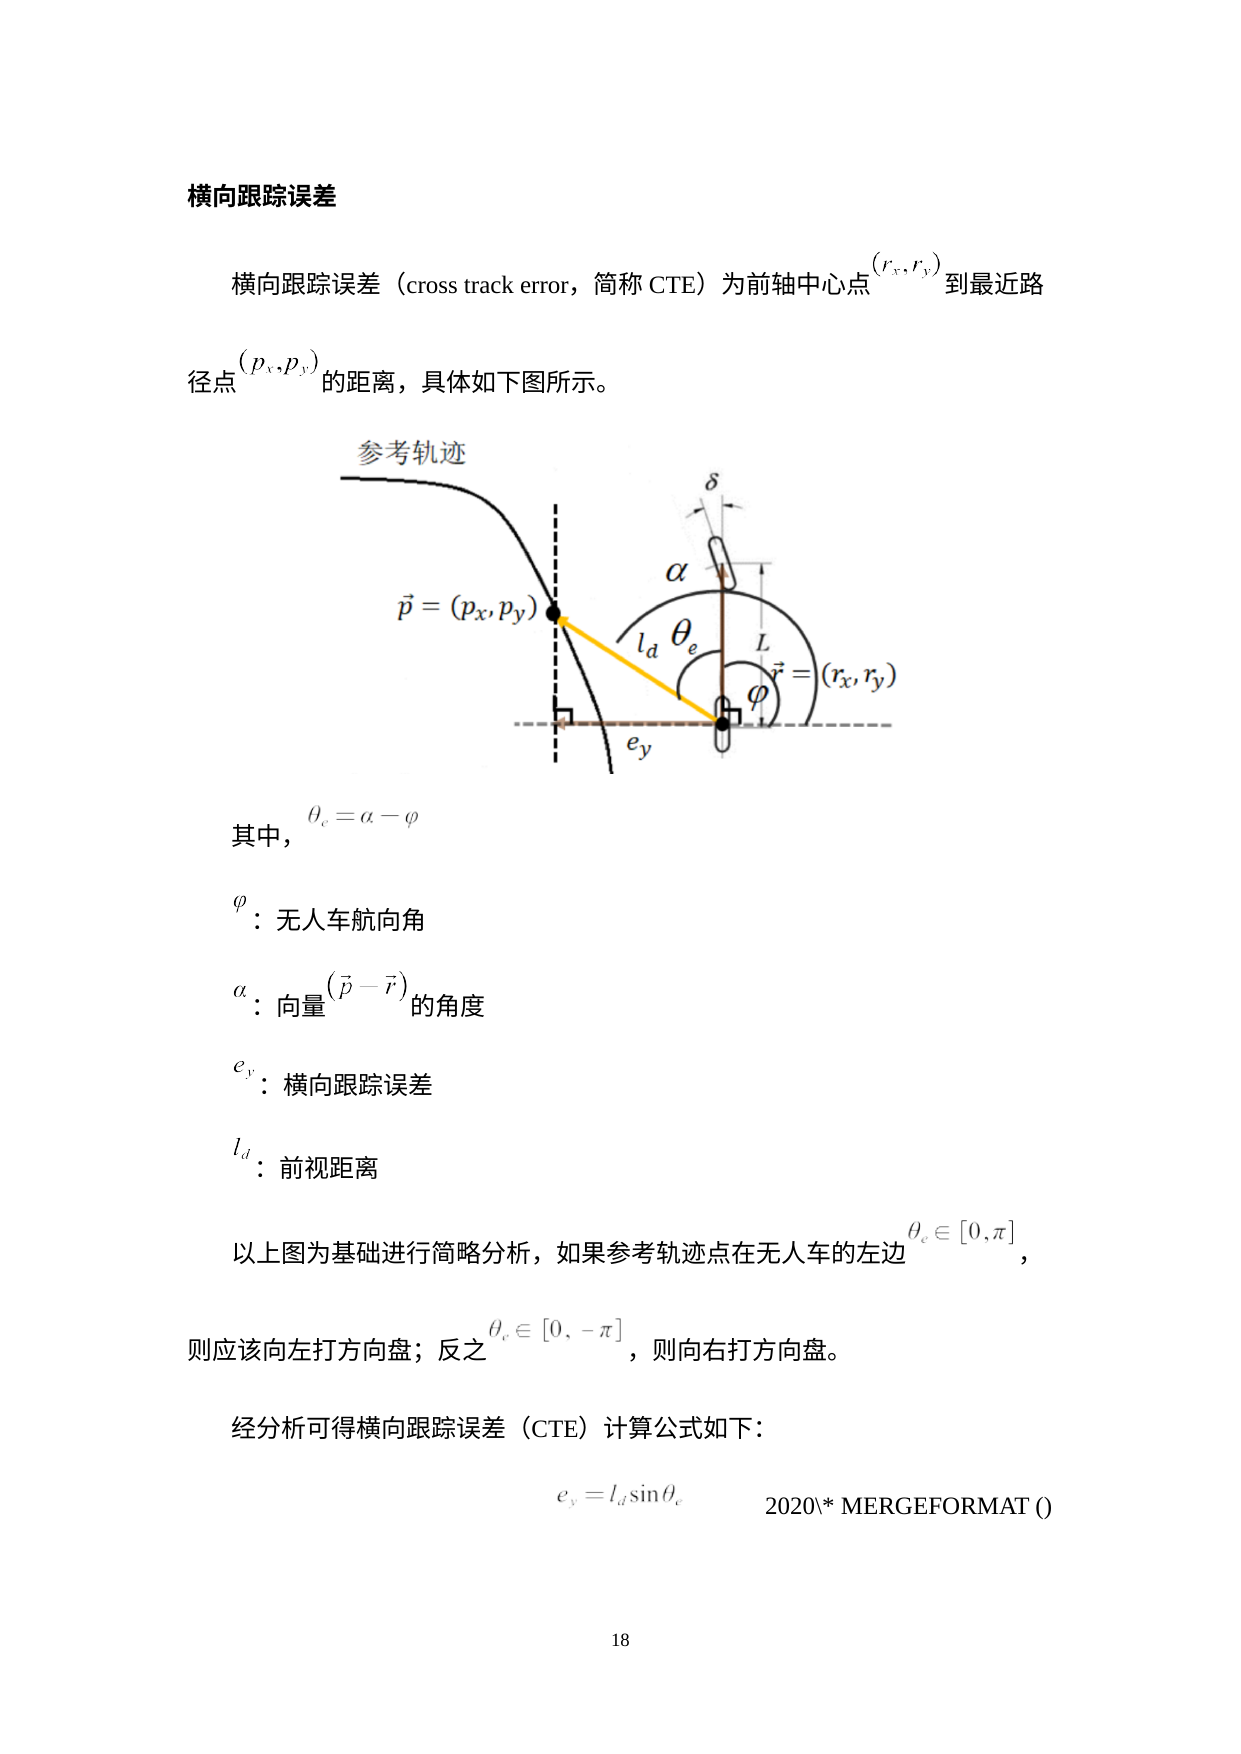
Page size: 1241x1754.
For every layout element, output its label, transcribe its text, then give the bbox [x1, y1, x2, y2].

text 横向跟踪误差（cross track error，简称CTE）为前轴中心点到最近路径点的距离，具体如下图所示。 [187, 245, 1053, 408]
picture [325, 425, 916, 774]
subtitle 横向跟踪误差 [187, 162, 1053, 227]
text 以上图为基础进行简略分析，如果参考轨迹点在无人车的左边，则应该向左打方向盘；反之，则向右打方向盘。 [187, 1214, 1053, 1376]
text 经分析可得横向跟踪误差（CTE）计算公式如下： [187, 1394, 1053, 1459]
text ：无人车航向角 [187, 881, 1053, 946]
text ：向量的角度 [187, 964, 1053, 1029]
text 其中， [187, 798, 1053, 863]
text ：前视距离 [187, 1131, 1053, 1196]
text ：横向跟踪误差 [187, 1047, 1053, 1112]
